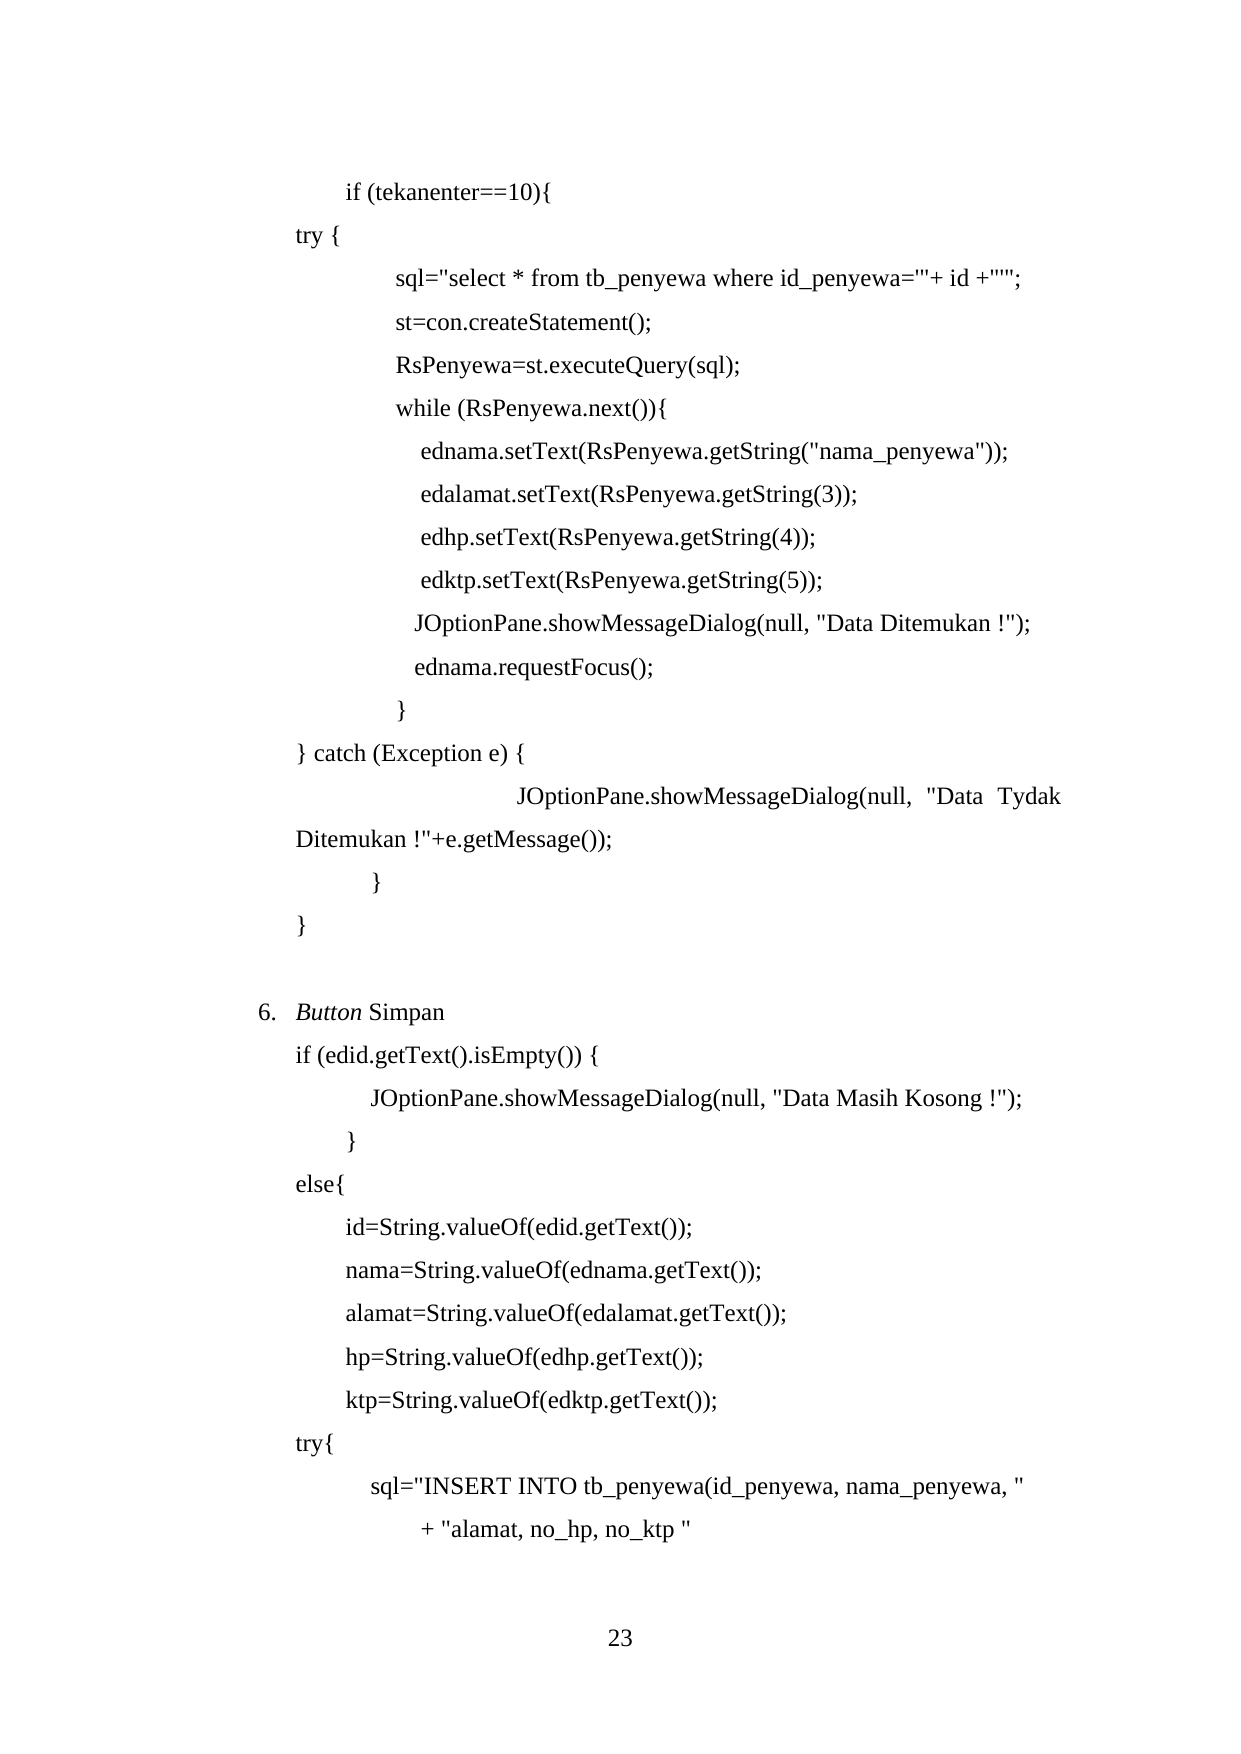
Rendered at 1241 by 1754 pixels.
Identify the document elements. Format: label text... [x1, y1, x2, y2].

list edalamat.setText(RsPenyewa.getString(3)); [295, 479, 1063, 508]
list } [295, 695, 1063, 723]
list + "alamat, no_hp, no_ktp " [295, 1514, 1063, 1543]
list nama=String.valueOf(ednama.getText()); [295, 1255, 1063, 1284]
list } [295, 1126, 1063, 1155]
list while (RsPenyewa.next()){ [295, 393, 1063, 422]
list if (tekanenter==10){ [295, 177, 1063, 206]
list ktp=String.valueOf(edktp.getText()); [295, 1385, 1063, 1413]
list JOptionPane.showMessageDialog(null, "Data Masih Kosong !"); [295, 1083, 1063, 1112]
list hp=String.valueOf(edhp.getText()); [295, 1342, 1063, 1370]
list ednama.setText(RsPenyewa.getString("nama_penyewa")); [295, 436, 1063, 465]
list ednama.requestFocus(); [295, 652, 1063, 680]
list JOptionPane.showMessageDialog(null, "Data Ditemukan !"); [295, 608, 1063, 637]
list try { [295, 220, 1063, 249]
list Button Simpan [258, 997, 1063, 1025]
list RsPenyewa=st.executeQuery(sql); [295, 350, 1063, 378]
list sql="INSERT INTO tb_penyewa(id_penyewa, nama_penyewa, " [295, 1471, 1063, 1500]
list edhp.setText(RsPenyewa.getString(4)); [295, 522, 1063, 551]
list } [295, 910, 1063, 939]
list if (edid.getText().isEmpty()) { [295, 1040, 1063, 1068]
list else{ [295, 1169, 1063, 1198]
list } catch (Exception e) { [295, 738, 1063, 767]
list id=String.valueOf(edid.getText()); [295, 1212, 1063, 1241]
list } [295, 867, 1063, 896]
list sql="select * from tb_penyewa where id_penyewa='"+ id +"'"; [295, 263, 1063, 292]
list st=con.createStatement(); [295, 307, 1063, 335]
list try{ [295, 1428, 1063, 1457]
list edktp.setText(RsPenyewa.getString(5)); [295, 565, 1063, 594]
list JOptionPane.showMessageDialog(null, "Data Tydak Ditemukan !"+e.getMessage()); [295, 781, 1063, 853]
list alamat=String.valueOf(edalamat.getText()); [295, 1298, 1063, 1327]
